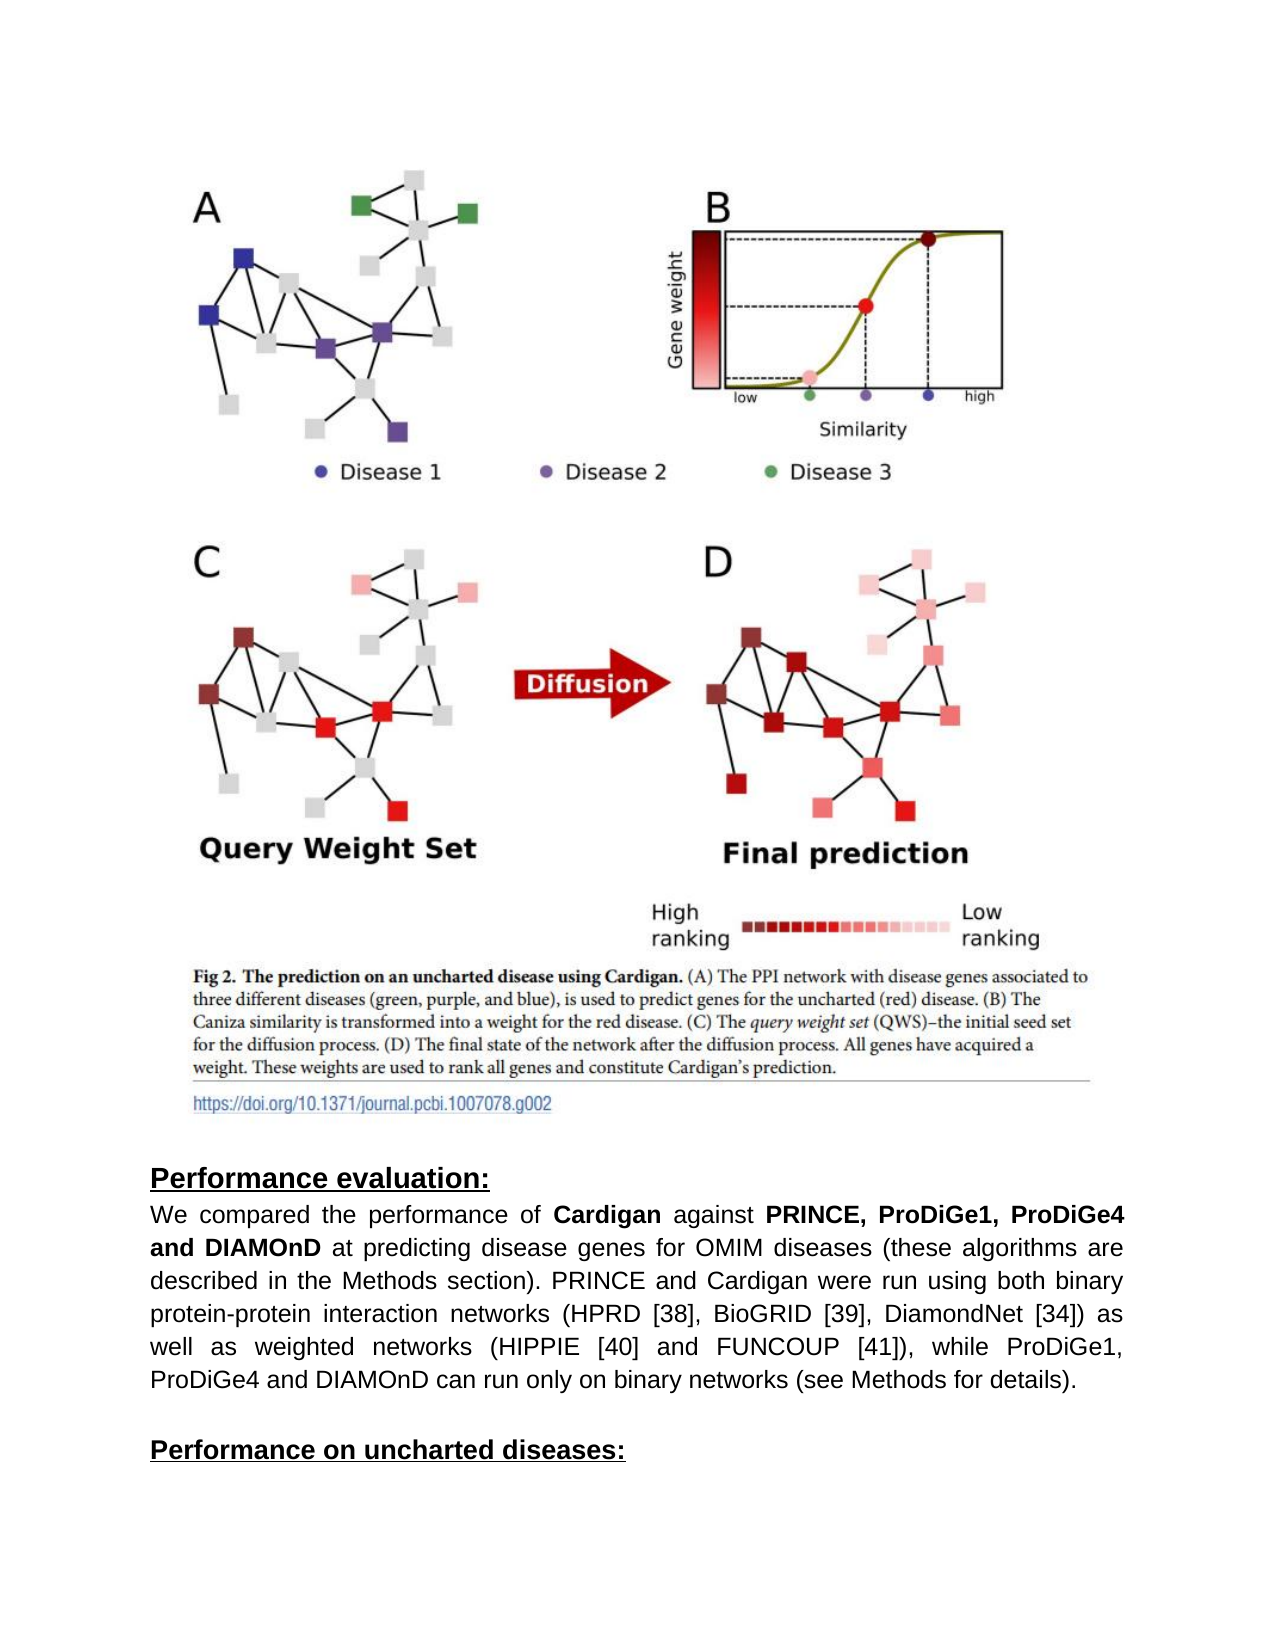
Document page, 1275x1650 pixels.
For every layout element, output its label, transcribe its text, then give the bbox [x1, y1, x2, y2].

text Performance evaluation: [150, 1161, 1125, 1195]
picture [150, 150, 1125, 1127]
text We compared the performance of Cardigan against PRINCE, ProDiGe1, ProDiGe4 and DIAMOnD at predicting disease genes for OMIM diseases (these algorithms are described in the Methods section). PRINCE and Cardigan were run using both binary protein-protein interaction networks (HPRD [38], BioGRID [39], DiamondNet [34]) as well as weighted networks (HIPPIE [40] and FUNCOUP [41]), while ProDiGe1, ProDiGe4 and DIAMOnD can run only on binary networks (see Methods for details). [150, 1200, 1125, 1393]
text Performance on uncharted diseases: [150, 1434, 1125, 1465]
